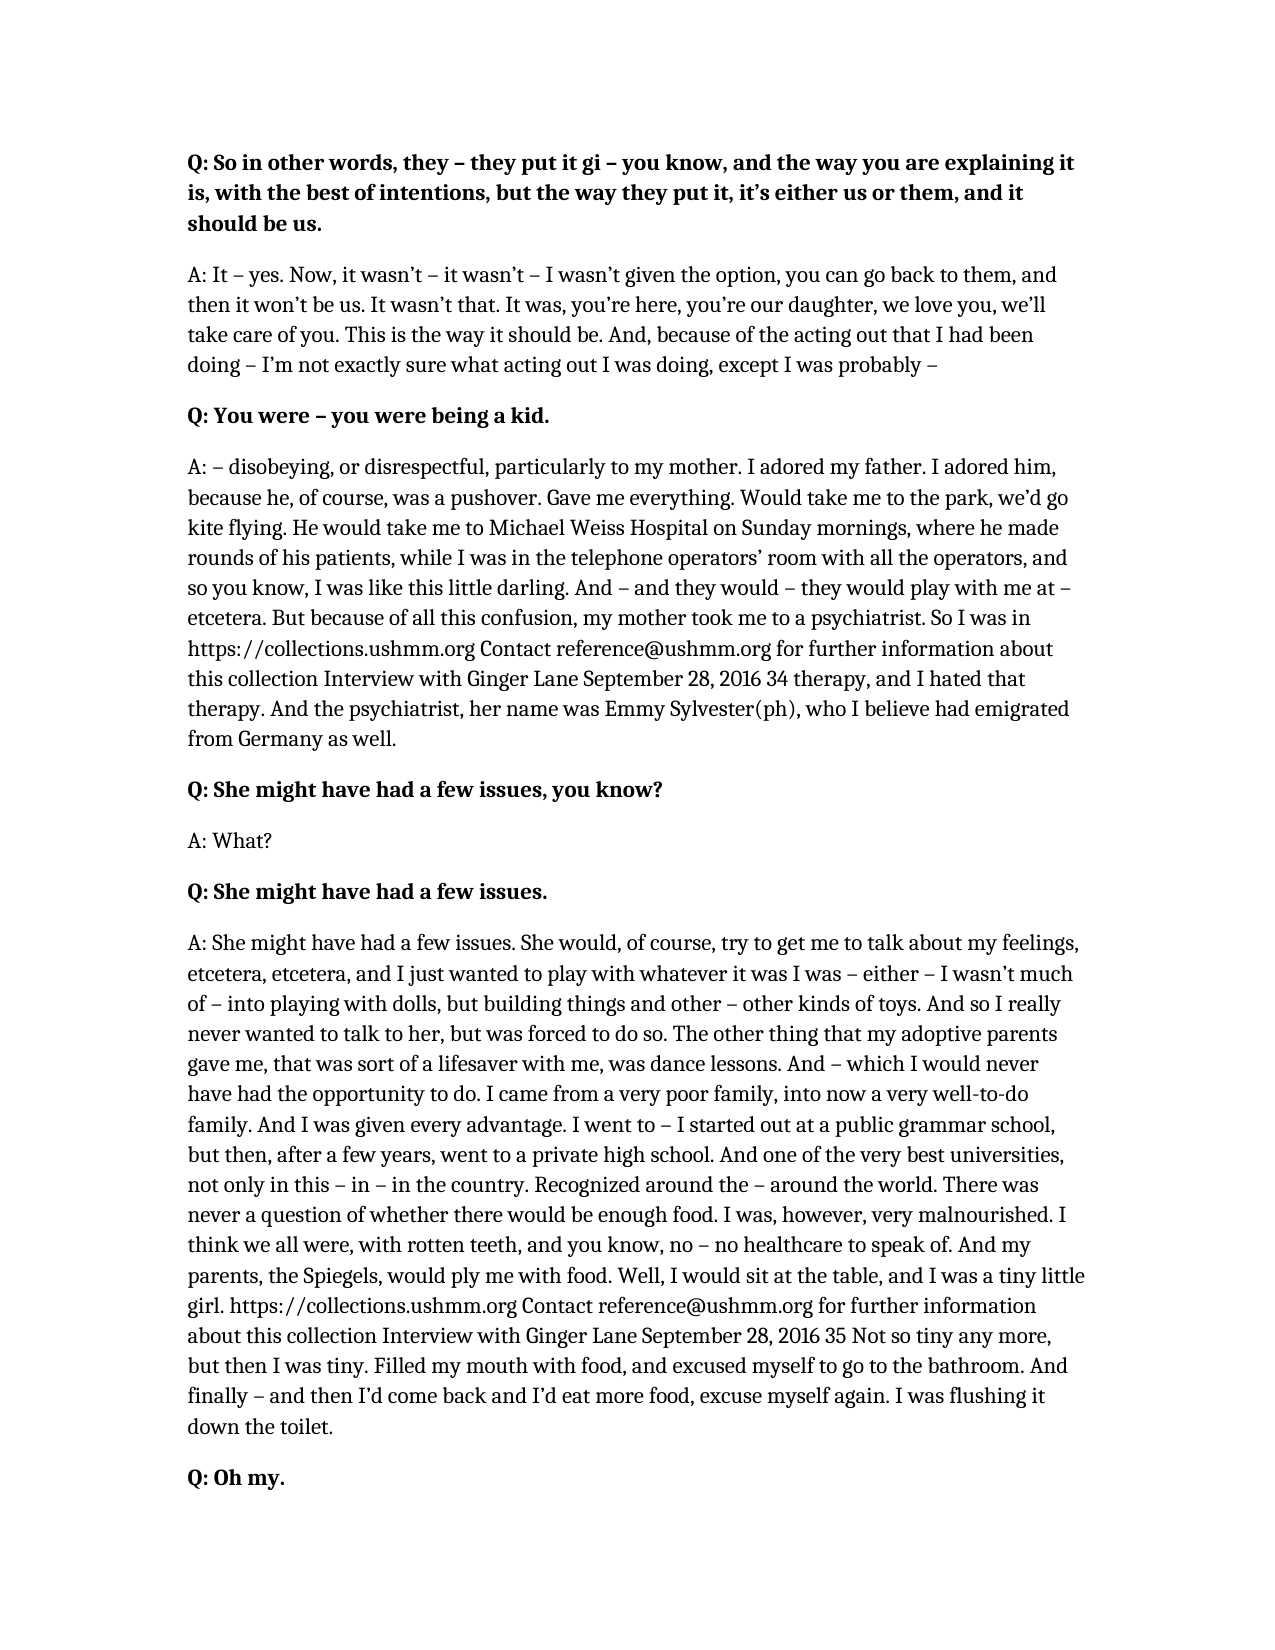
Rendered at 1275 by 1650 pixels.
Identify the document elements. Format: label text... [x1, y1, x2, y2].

text A: She might have had a few issues. She would, of course, try to get me to talk about my feelings, etcetera, etcetera, and I just wanted to play with whatever it was I was – either – I wasn’t much of – into playing with dolls, but building things and other – other kinds of toys. And so I really never wanted to talk to her, but was forced to do so. The other thing that my adoptive parents gave me, that was sort of a lifesaver with me, was dance lessons. And – which I would never have had the opportunity to do. I came from a very poor family, into now a very well-to-do family. And I was given every advantage. I went to – I started out at a public grammar school, but then, after a few years, went to a private high school. And one of the very best universities, not only in this – in – in the country. Recognized around the – around the world. There was never a question of whether there would be enough food. I was, however, very malnourished. I think we all were, with rotten teeth, and you know, no – no healthcare to speak of. And my parents, the Spiegels, would ply me with food. Well, I would sit at the table, and I was a tiny little girl. https://collections.ushmm.org Contact reference@ushmm.org for further information about this collection Interview with Ginger Lane September 28, 2016 35 Not so tiny any more, but then I was tiny. Filled my mouth with food, and excused myself to go to the bathroom. And finally – and then I’d come back and I’d eat more food, excuse myself again. I was flushing it down the toilet. [187, 930, 1087, 1440]
text A: What? [187, 828, 1087, 854]
text Q: So in other words, they – they put it gi – you know, and the way you are explaining it is, with the best of intentions, but the way they put it, it’s either us or them, and it should be us. [187, 150, 1087, 237]
text A: – disobeying, or disrespectful, particularly to my mother. I adored my father. I adored him, because he, of course, was a pushover. Gave me everything. Would take me to the park, we’d go kite flying. He would take me to Michael Weiss Hospital on Sunday mornings, where he made rounds of his patients, while I was in the telephone operators’ room with all the operators, and so you know, I was like this little darling. And – and they would – they would play with me at – etcetera. But because of all this confusion, my mother took me to a psychiatrist. So I was in https://collections.ushmm.org Contact reference@ushmm.org for further information about this collection Interview with Ginger Lane September 28, 2016 34 therapy, and I hated that therapy. And the psychiatrist, her name was Emmy Sylvester(ph), who I believe had emigrated from Germany as well. [187, 454, 1087, 752]
text Q: She might have had a few issues. [187, 879, 1087, 906]
text Q: She might have had a few issues, you know? [187, 777, 1087, 803]
text A: It – yes. Now, it wasn’t – it wasn’t – I wasn’t given the option, you can go back to them, and then it won’t be us. It wasn’t that. It was, you’re here, you’re our daughter, we love you, we’ll take care of you. This is the way it should be. And, because of the acting out that I had been doing – I’m not exactly sure what acting out I was doing, except I was probably – [187, 261, 1087, 378]
text Q: You were – you were being a kid. [187, 403, 1087, 429]
text Q: Oh my. [187, 1464, 1087, 1491]
